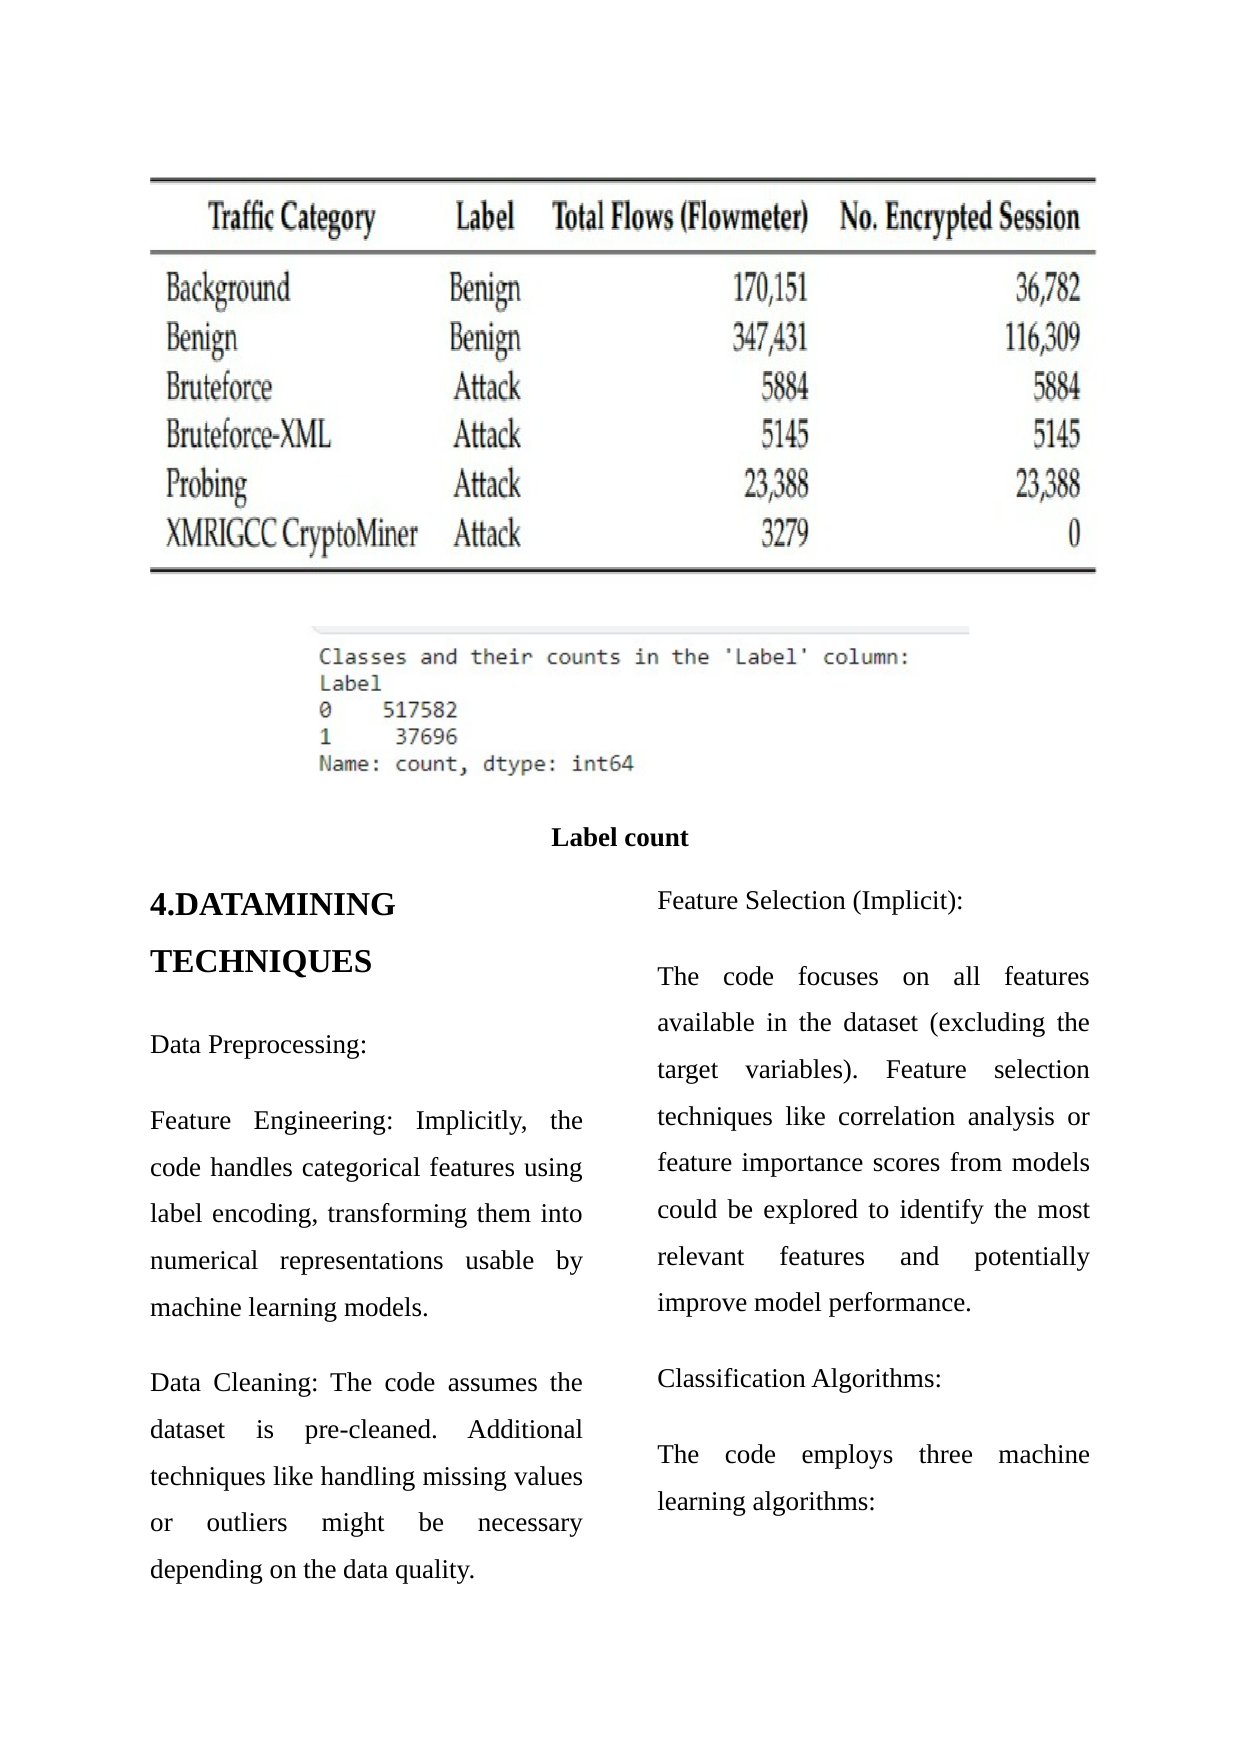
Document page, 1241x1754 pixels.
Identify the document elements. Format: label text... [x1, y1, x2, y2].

text 4.DATAMINING TECHNIQUES [150, 884, 583, 980]
subtitle Feature Selection (Implicit): [657, 884, 1090, 915]
subtitle The code employs three machine learning algorithms: [657, 1438, 1090, 1516]
subtitle Feature Engineering: Implicitly, the code handles categorical features using label encoding, transforming them into numerical representations usable by machine learning models. [150, 1104, 583, 1322]
subtitle Data Cleaning: The code assumes the dataset is pre-cleaned. Additional techniques like handling missing values or outliers might be necessary depending on the data quality. [150, 1366, 583, 1584]
picture [271, 626, 970, 790]
subtitle Classification Algorithms: [657, 1362, 1090, 1393]
subtitle The code focuses on all features available in the dataset (excluding the target variables). Feature selection techniques like correlation analysis or feature importance scores from models could be explored to identify the most relevant features and potentially improve model performance. [657, 960, 1090, 1318]
text Label count [150, 821, 1090, 852]
picture [150, 150, 1129, 596]
subtitle Data Preprocessing: [150, 1028, 583, 1059]
